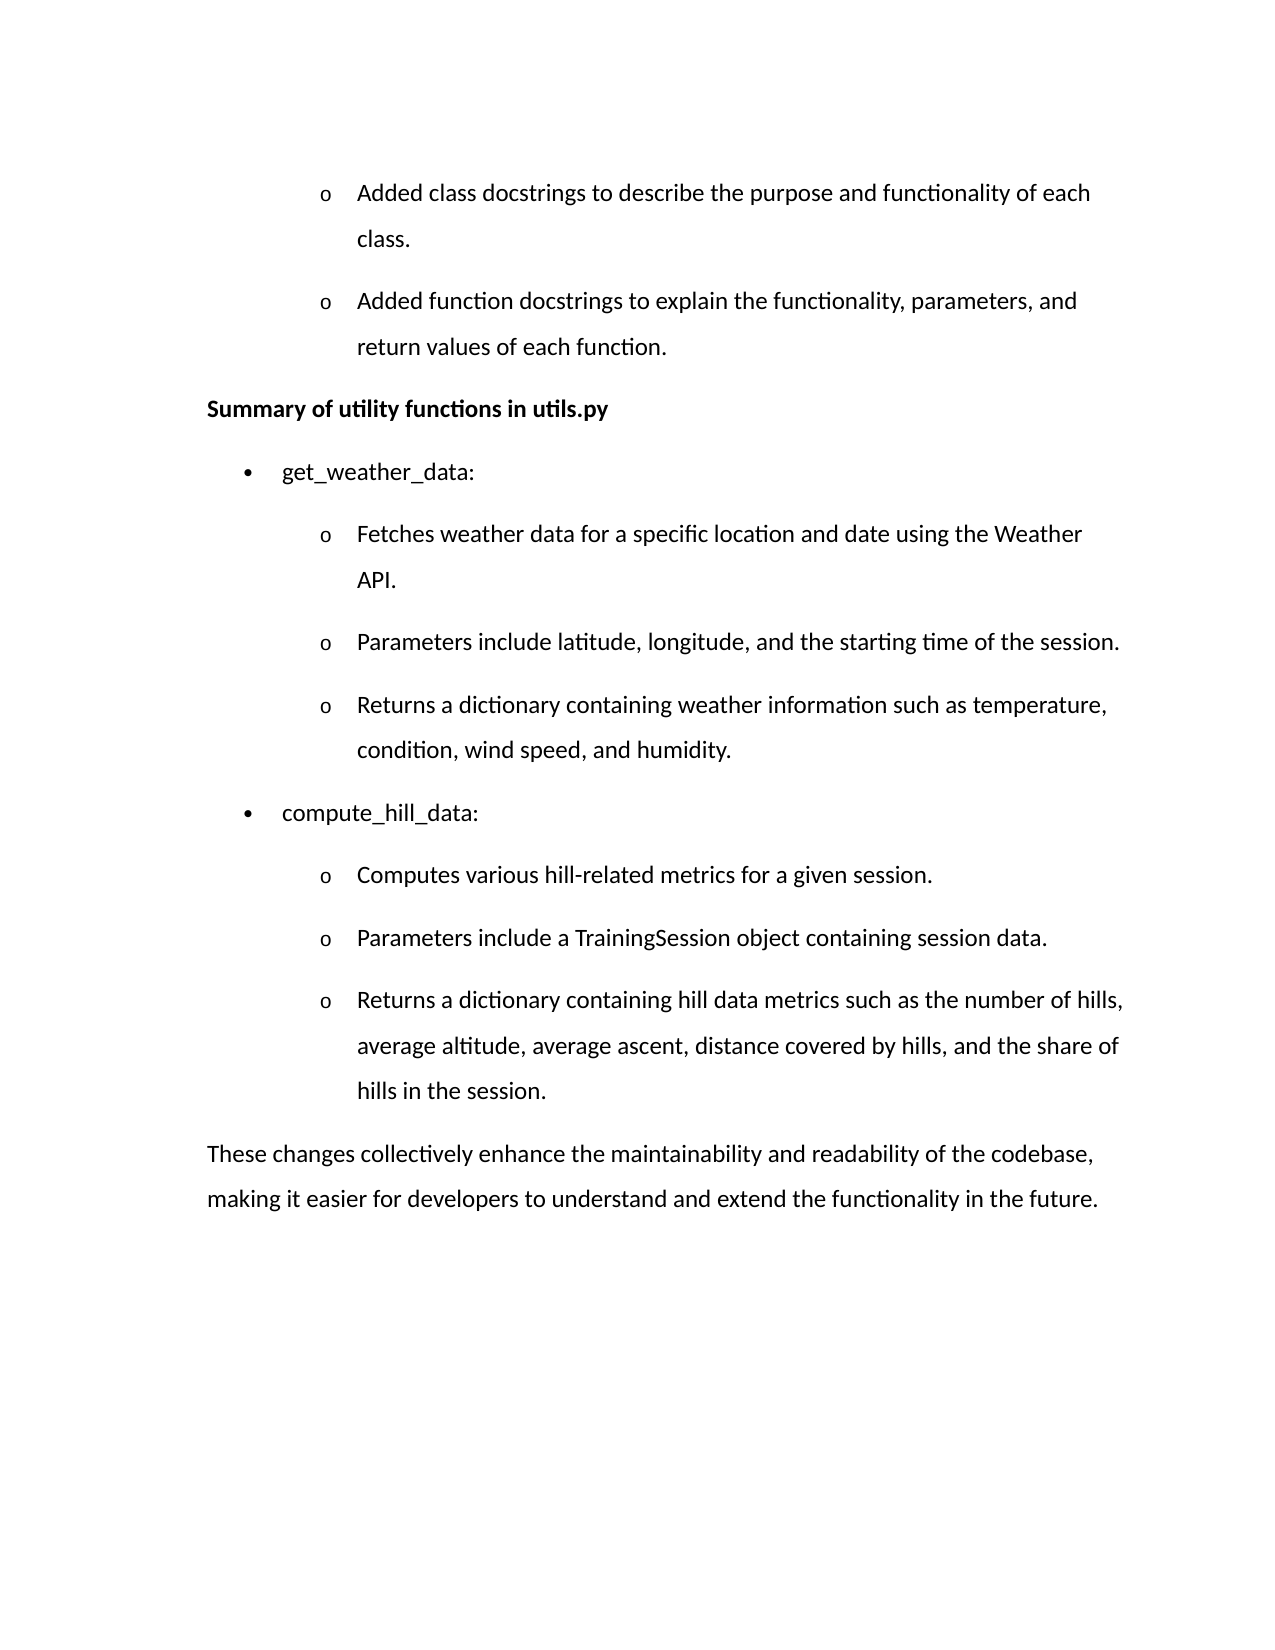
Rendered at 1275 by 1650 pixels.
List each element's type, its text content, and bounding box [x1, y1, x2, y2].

list Parameters include a TrainingSession object containing session data. [319, 922, 1127, 952]
list Returns a dictionary containing weather information such as temperature, condition, wind speed, and humidity. [319, 689, 1127, 765]
list Fetches weather data for a specific location and date using the Weather API. [319, 518, 1127, 594]
list Parameters include latitude, longitude, and the starting time of the session. [319, 626, 1127, 657]
list get_weather_data: [244, 456, 1127, 486]
list Computes various hill-related metrics for a given session. [319, 859, 1127, 890]
list compute_hill_data: [244, 797, 1127, 827]
list Added class docstrings to describe the purpose and functionality of each class. [319, 177, 1127, 253]
list Returns a dictionary containing hill data metrics such as the number of hills, average altitude, average ascent, distance covered by hills, and the share of hills in the session. [319, 984, 1127, 1106]
text Summary of utility functions in utils.py [207, 393, 1127, 424]
text These changes collectively enhance the maintainability and readability of the codebase, making it easier for developers to understand and extend the functionality in the future. [207, 1138, 1127, 1214]
list Added function docstrings to explain the functionality, parameters, and return values of each function. [319, 285, 1127, 362]
